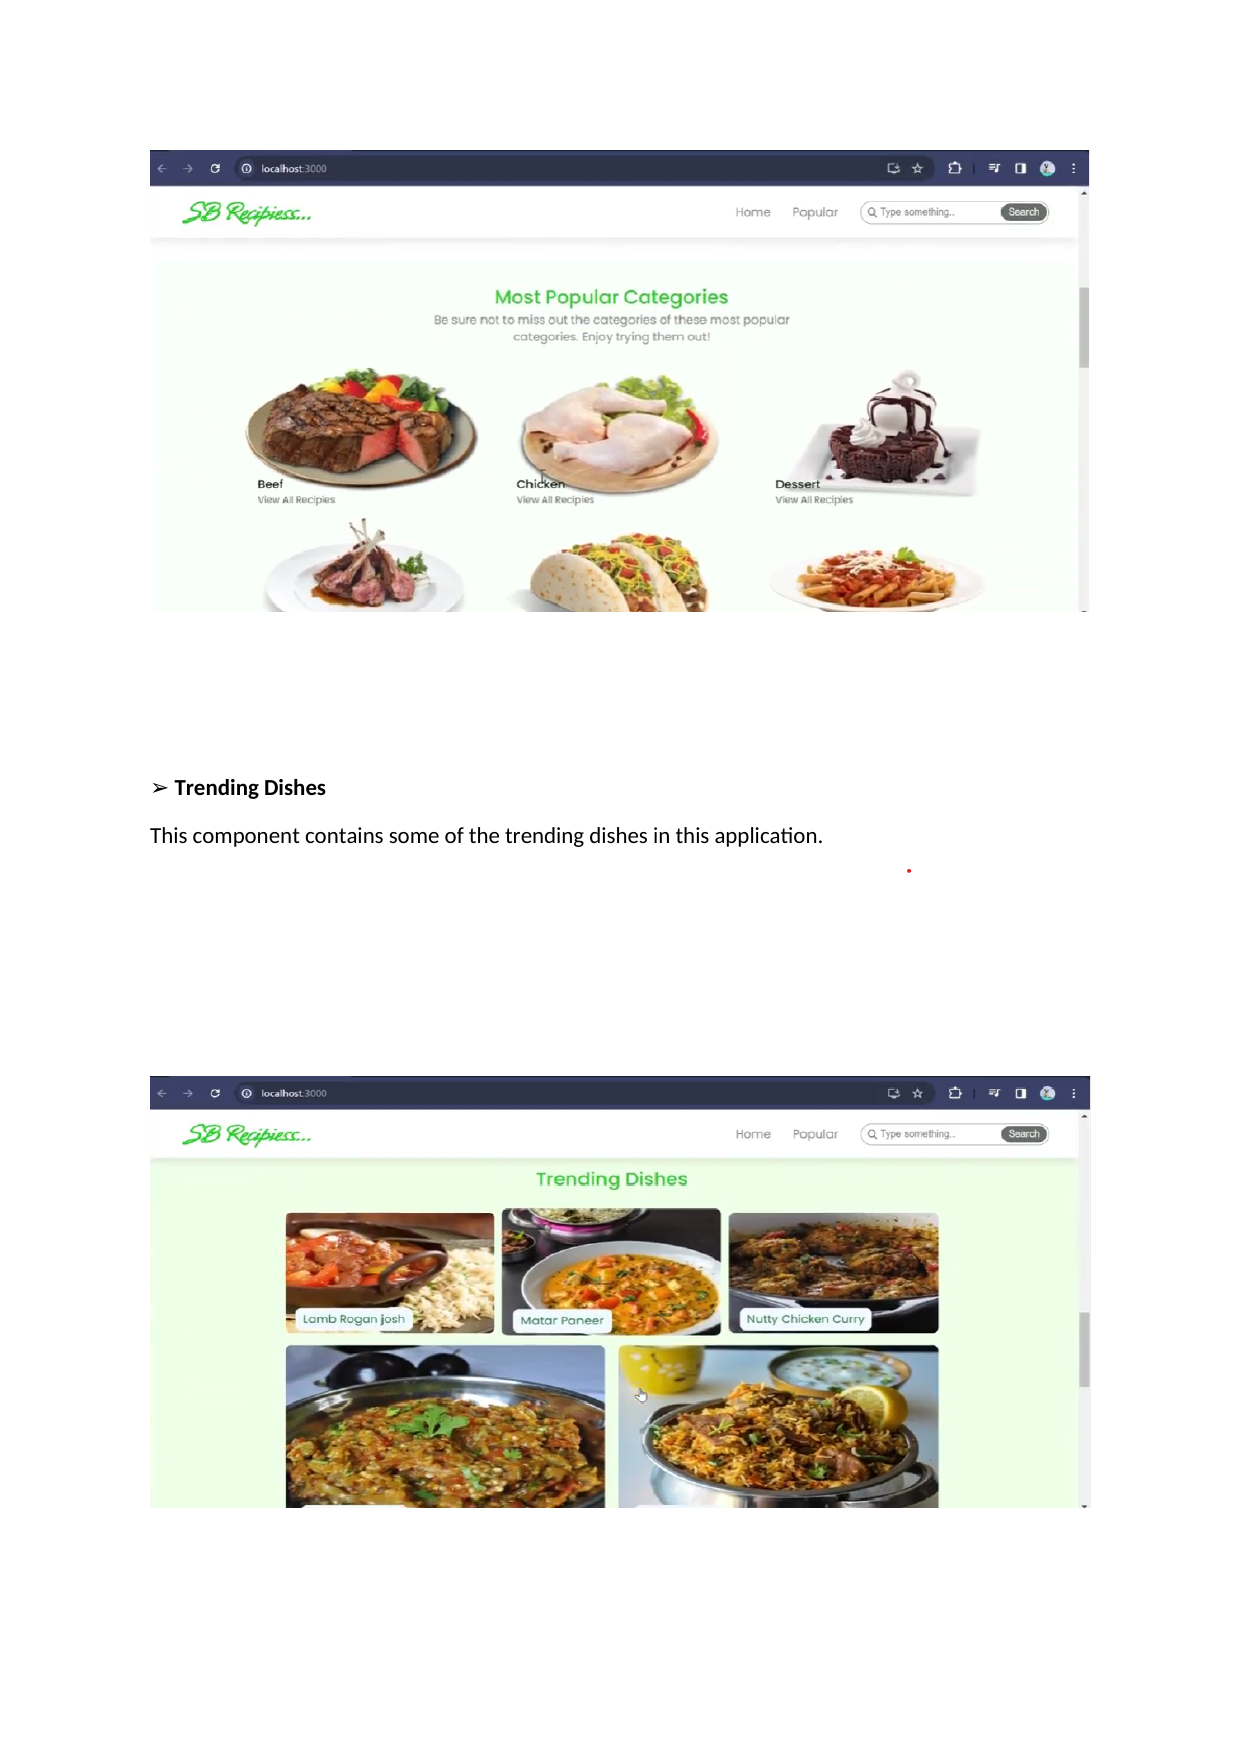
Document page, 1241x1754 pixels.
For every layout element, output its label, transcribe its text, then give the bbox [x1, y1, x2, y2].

picture [150, 868, 1091, 1508]
picture [150, 150, 1090, 612]
text ➢ Trending Dishes [150, 771, 1090, 802]
text This component contains some of the trending dishes in this application. [150, 821, 1090, 849]
